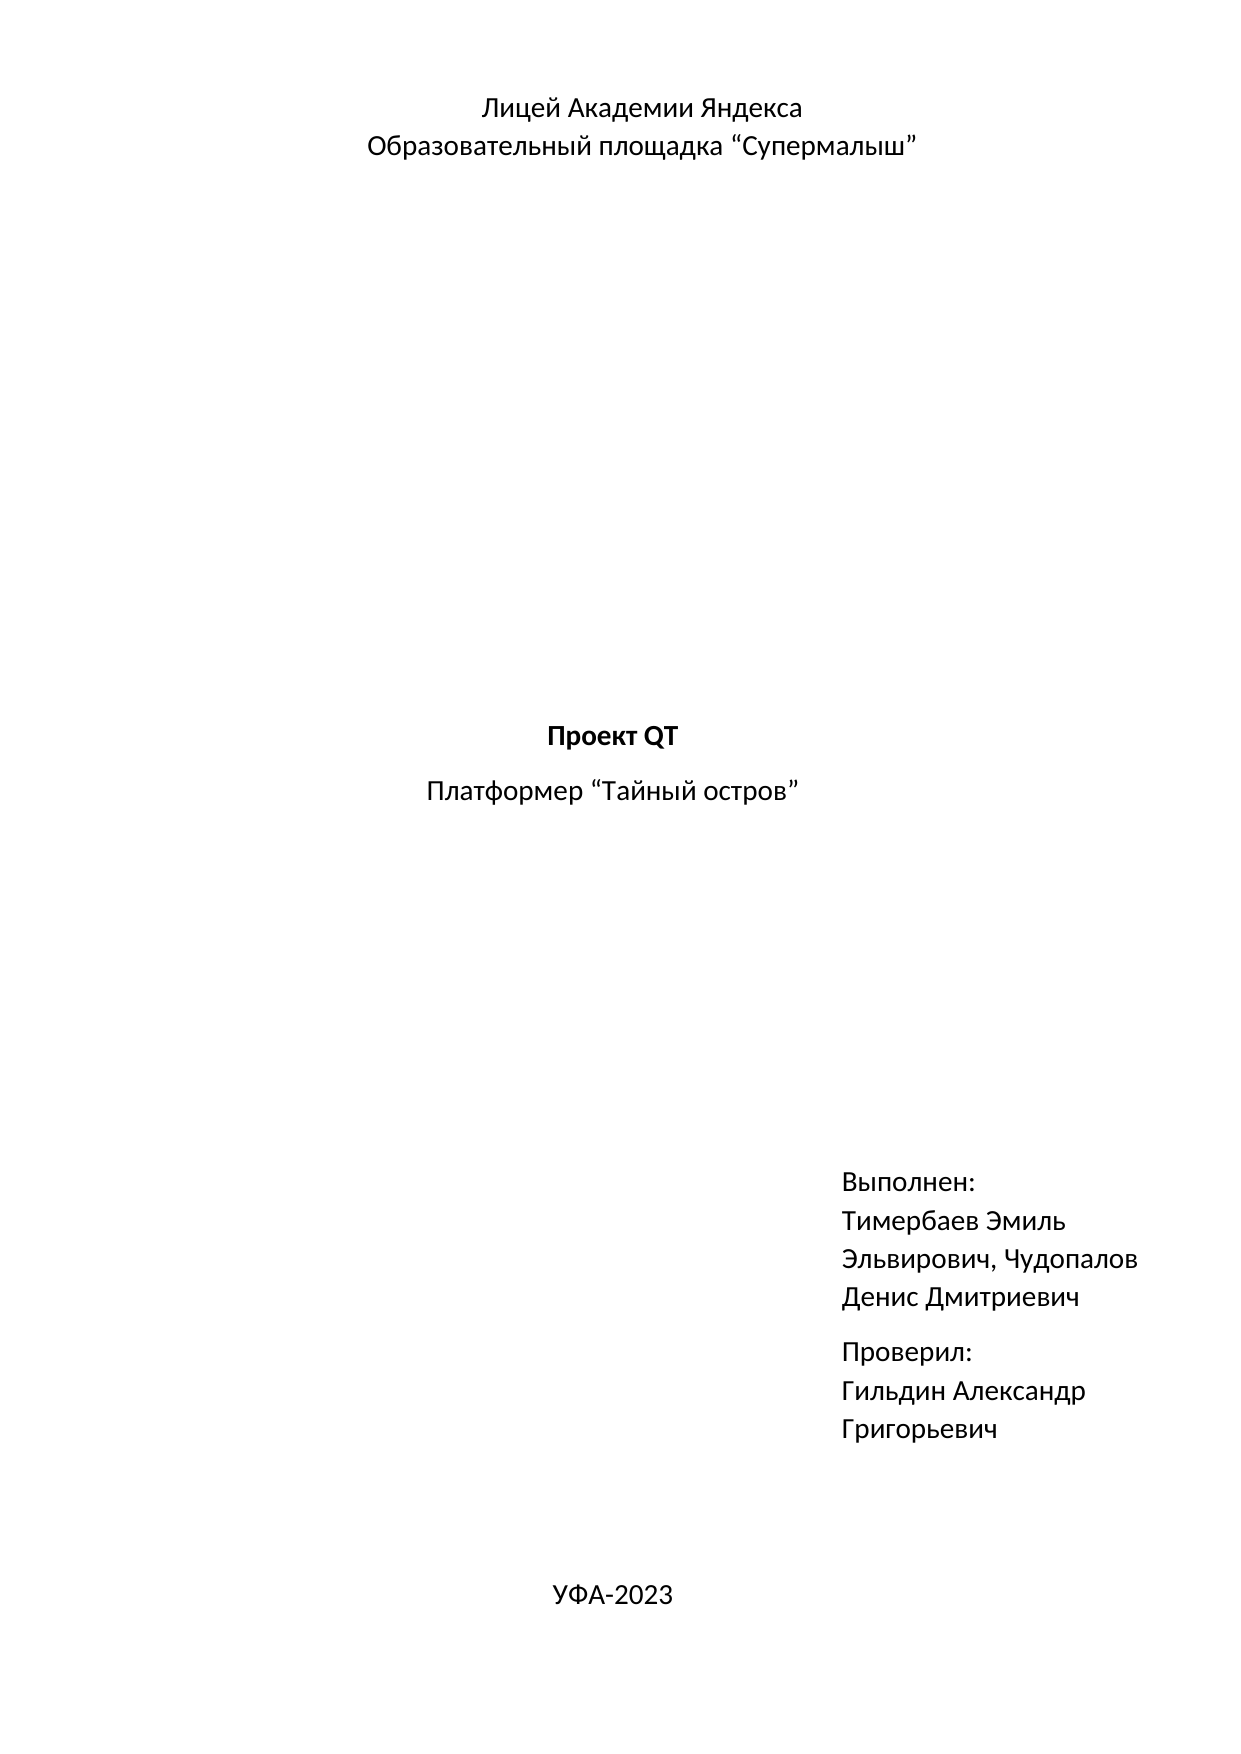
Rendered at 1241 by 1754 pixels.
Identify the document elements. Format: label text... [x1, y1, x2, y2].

text Проверил: Гильдин Александр Григорьевич [842, 1333, 1152, 1446]
text Образовательный площадка “Супермалыш” [74, 127, 1152, 163]
text УФА-2023 [74, 1576, 1152, 1611]
text Лицей Академии Яндекса [74, 89, 1152, 124]
text Платформер “Тайный остров” [74, 772, 1152, 807]
text Проект QT [15, 717, 1152, 752]
text Выполнен: Тимербаев Эмиль Эльвирович, Чудопалов Денис Дмитриевич [842, 1163, 1152, 1314]
